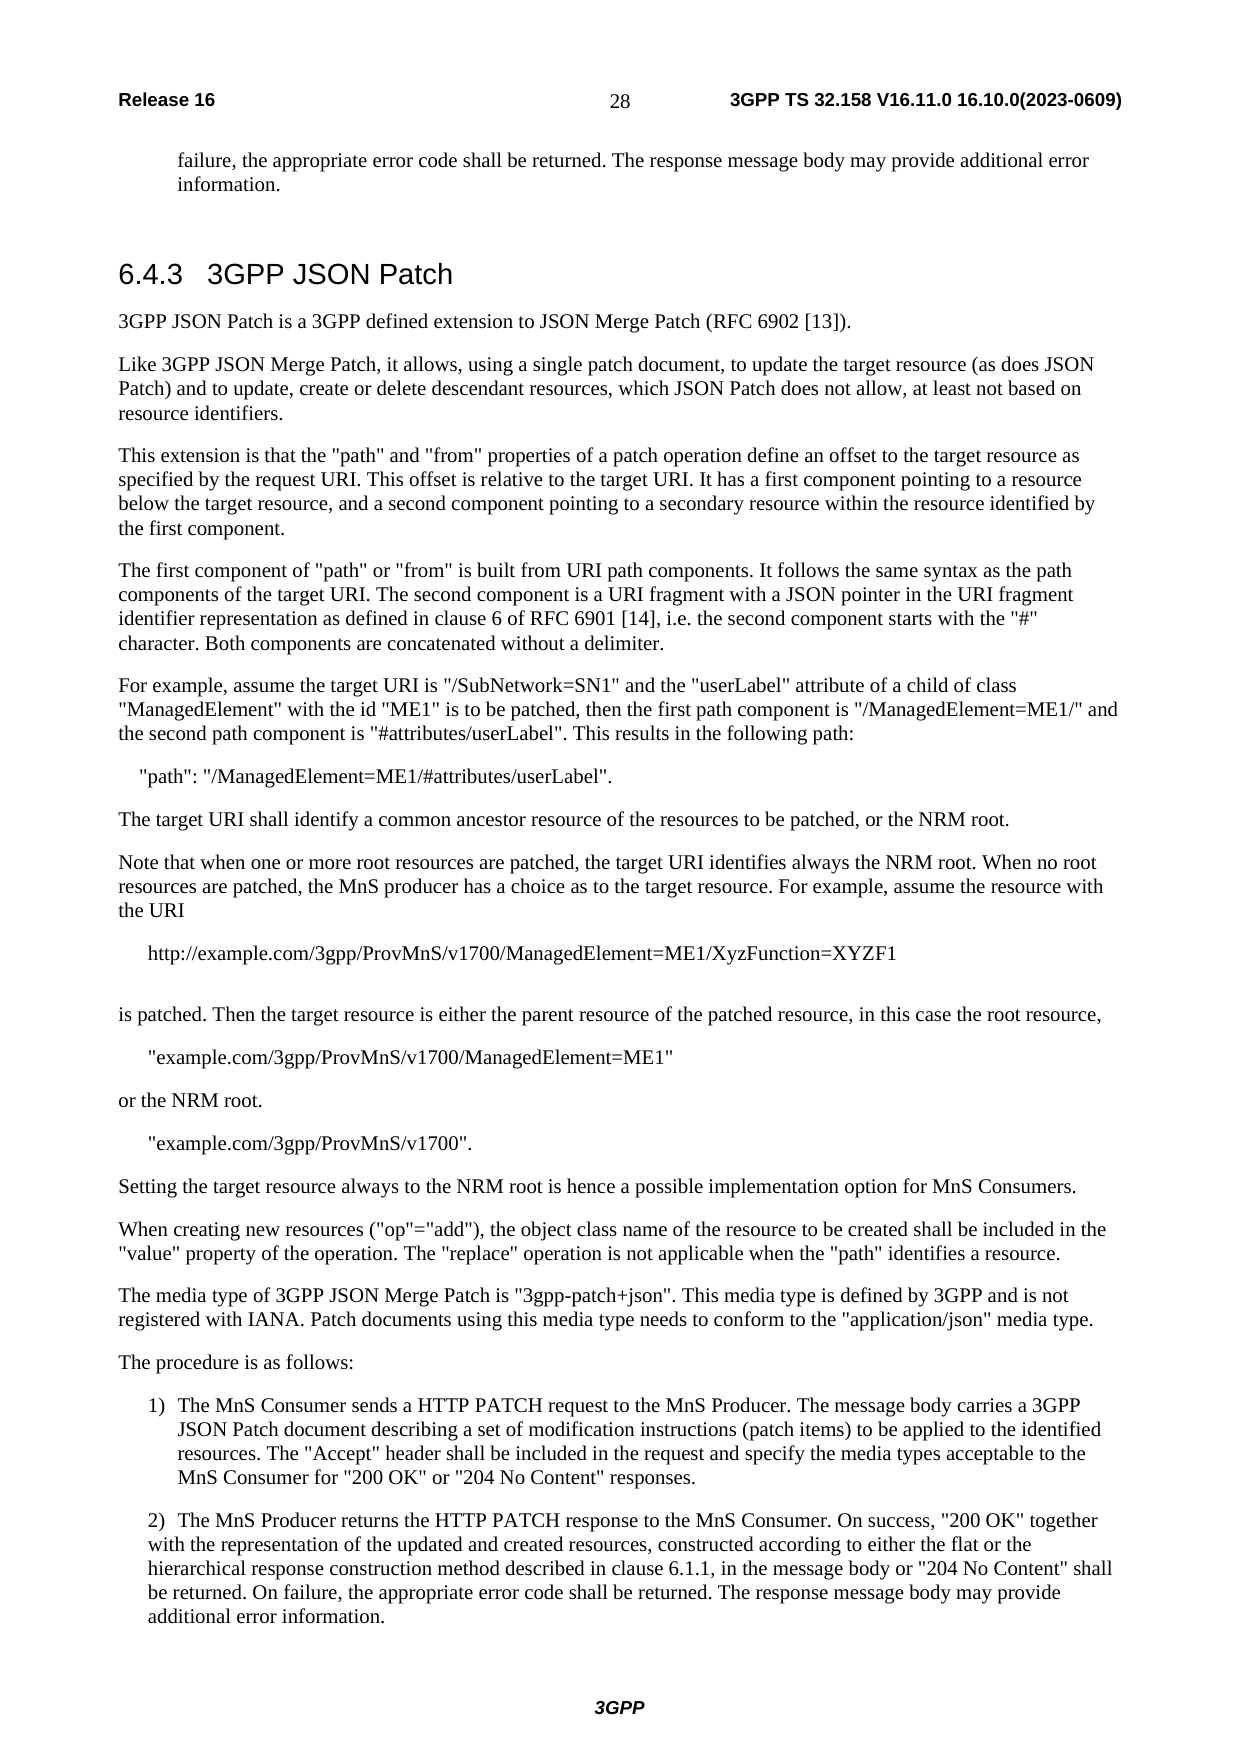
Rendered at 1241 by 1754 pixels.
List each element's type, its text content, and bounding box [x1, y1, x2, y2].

text The media type of 3GPP JSON Merge Patch is "3gpp-patch+json". This media type is defined by 3GPP and is not registered with IANA. Patch documents using this media type needs to conform to the "application/json" media type. [118, 1283, 1122, 1331]
text The first component of "path" or "from" is built from URI path components. It follows the same syntax as the path components of the target URI. The second component is a URI fragment with a JSON pointer in the URI fragment identifier representation as defined in clause 6 of RFC 6901 [14], i.e. the second component starts with the "#" character. Both components are concatenated without a delimiter. [118, 558, 1122, 654]
subtitle 6.4.3 3GPP JSON Patch [118, 257, 1122, 291]
text Setting the target resource always to the NRM root is hence a possible implementation option for MnS Consumers. [118, 1174, 1122, 1198]
text 3GPP JSON Patch is a 3GPP defined extension to JSON Merge Patch (RFC 6902 [13]). [118, 309, 1122, 333]
text "example.com/3gpp/ProvMnS/v1700/ManagedElement=ME1" [148, 1045, 1122, 1069]
text The procedure is as follows: [118, 1350, 1122, 1374]
text is patched. Then the target resource is either the parent resource of the patched resource, in this case the root resource, [118, 1002, 1122, 1026]
text When creating new resources ("op"="add"), the object class name of the resource to be created shall be included in the "value" property of the operation. The "replace" operation is not applicable when the "path" identifies a resource. [118, 1216, 1122, 1264]
text Like 3GPP JSON Merge Patch, it allows, using a single patch document, to update the target resource (as does JSON Patch) and to update, create or delete descendant resources, which JSON Patch does not allow, at least not based on resource identifiers. [118, 352, 1122, 424]
text or the NRM root. [118, 1088, 1122, 1112]
text Note that when one or more root resources are patched, the target URI identifies always the NRM root. When no root resources are patched, the MnS producer has a choice as to the target resource. For example, assume the resource with the URI [118, 850, 1122, 922]
text "path": "/ManagedElement=ME1/#attributes/userLabel". [118, 764, 1122, 788]
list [148, 147, 1122, 196]
text "example.com/3gpp/ProvMnS/v1700". [148, 1131, 1122, 1155]
text This extension is that the "path" and "from" properties of a patch operation define an offset to the target resource as specified by the request URI. This offset is relative to the target URI. It has a first component pointing to a resource below the target resource, and a second component pointing to a secondary resource within the resource identified by the first component. [118, 443, 1122, 539]
text For example, assume the target URI is "/SubNetwork=SN1" and the "userLabel" attribute of a child of class "ManagedElement" with the id "ME1" is to be patched, then the first path component is "/ManagedElement=ME1/" and the second path component is "#attributes/userLabel". This results in the following path: [118, 673, 1122, 745]
text 1) The MnS Consumer sends a HTTP PATCH request to the MnS Producer. The message body carries a 3GPP JSON Patch document describing a set of modification instructions (patch items) to be applied to the identified resources. The "Accept" header shall be included in the request and specify the media types acceptable to the MnS Consumer for "200 OK" or "204 No Content" responses. [148, 1393, 1122, 1489]
text The target URI shall identify a common ancestor resource of the resources to be patched, or the NRM root. [118, 807, 1122, 831]
text 2) The MnS Producer returns the HTTP PATCH response to the MnS Consumer. On success, "200 OK" together with the representation of the updated and created resources, constructed according to either the flat or the hierarchical response construction method described in clause 6.1.1, in the message body or "204 No Content" shall be returned. On failure, the appropriate error code shall be returned. The response message body may provide additional error information. [148, 1508, 1122, 1628]
text http://example.com/3gpp/ProvMnS/v1700/ManagedElement=ME1/XyzFunction=XYZF1 [148, 941, 1122, 965]
